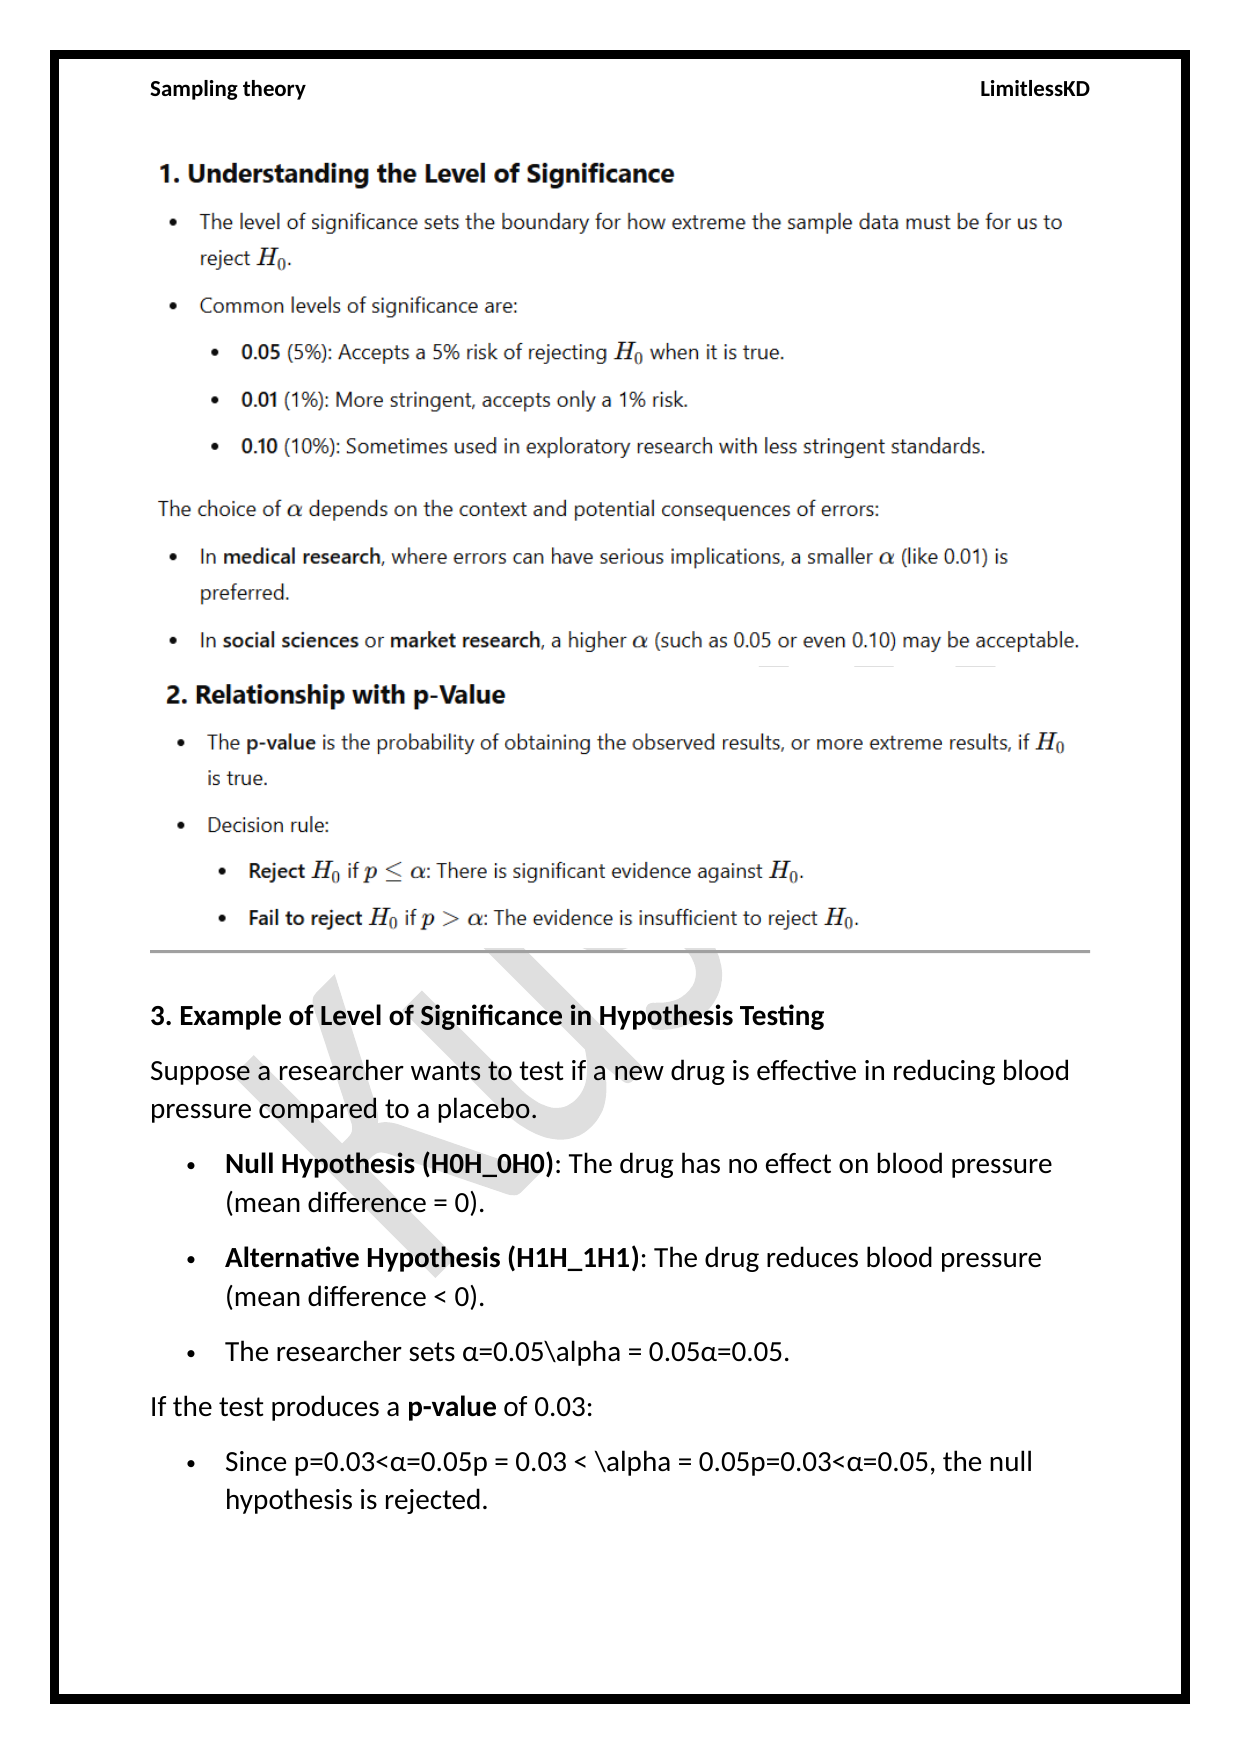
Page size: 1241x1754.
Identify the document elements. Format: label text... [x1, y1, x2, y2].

picture [150, 667, 1091, 948]
list Alternative Hypothesis (H1H_1H1​): The drug reduces blood pressure (mean difference < 0). [187, 1239, 1090, 1313]
text 3. Example of Level of Significance in Hypothesis Testing [150, 997, 1090, 1033]
list The researcher sets α=0.05\alpha = 0.05α=0.05. [187, 1333, 1090, 1368]
list Since p=0.03<α=0.05p = 0.03 < \alpha = 0.05p=0.03<α=0.05, the null hypothesis is rejected. [187, 1443, 1090, 1517]
list Null Hypothesis (H0H_0H0​): The drug has no effect on blood pressure (mean difference = 0). [187, 1146, 1090, 1220]
picture [150, 150, 1091, 666]
text Suppose a researcher wants to test if a new drug is effective in reducing blood pressure compared to a placebo. [150, 1052, 1090, 1126]
text If the test produces a p-value of 0.03: [150, 1388, 1090, 1423]
